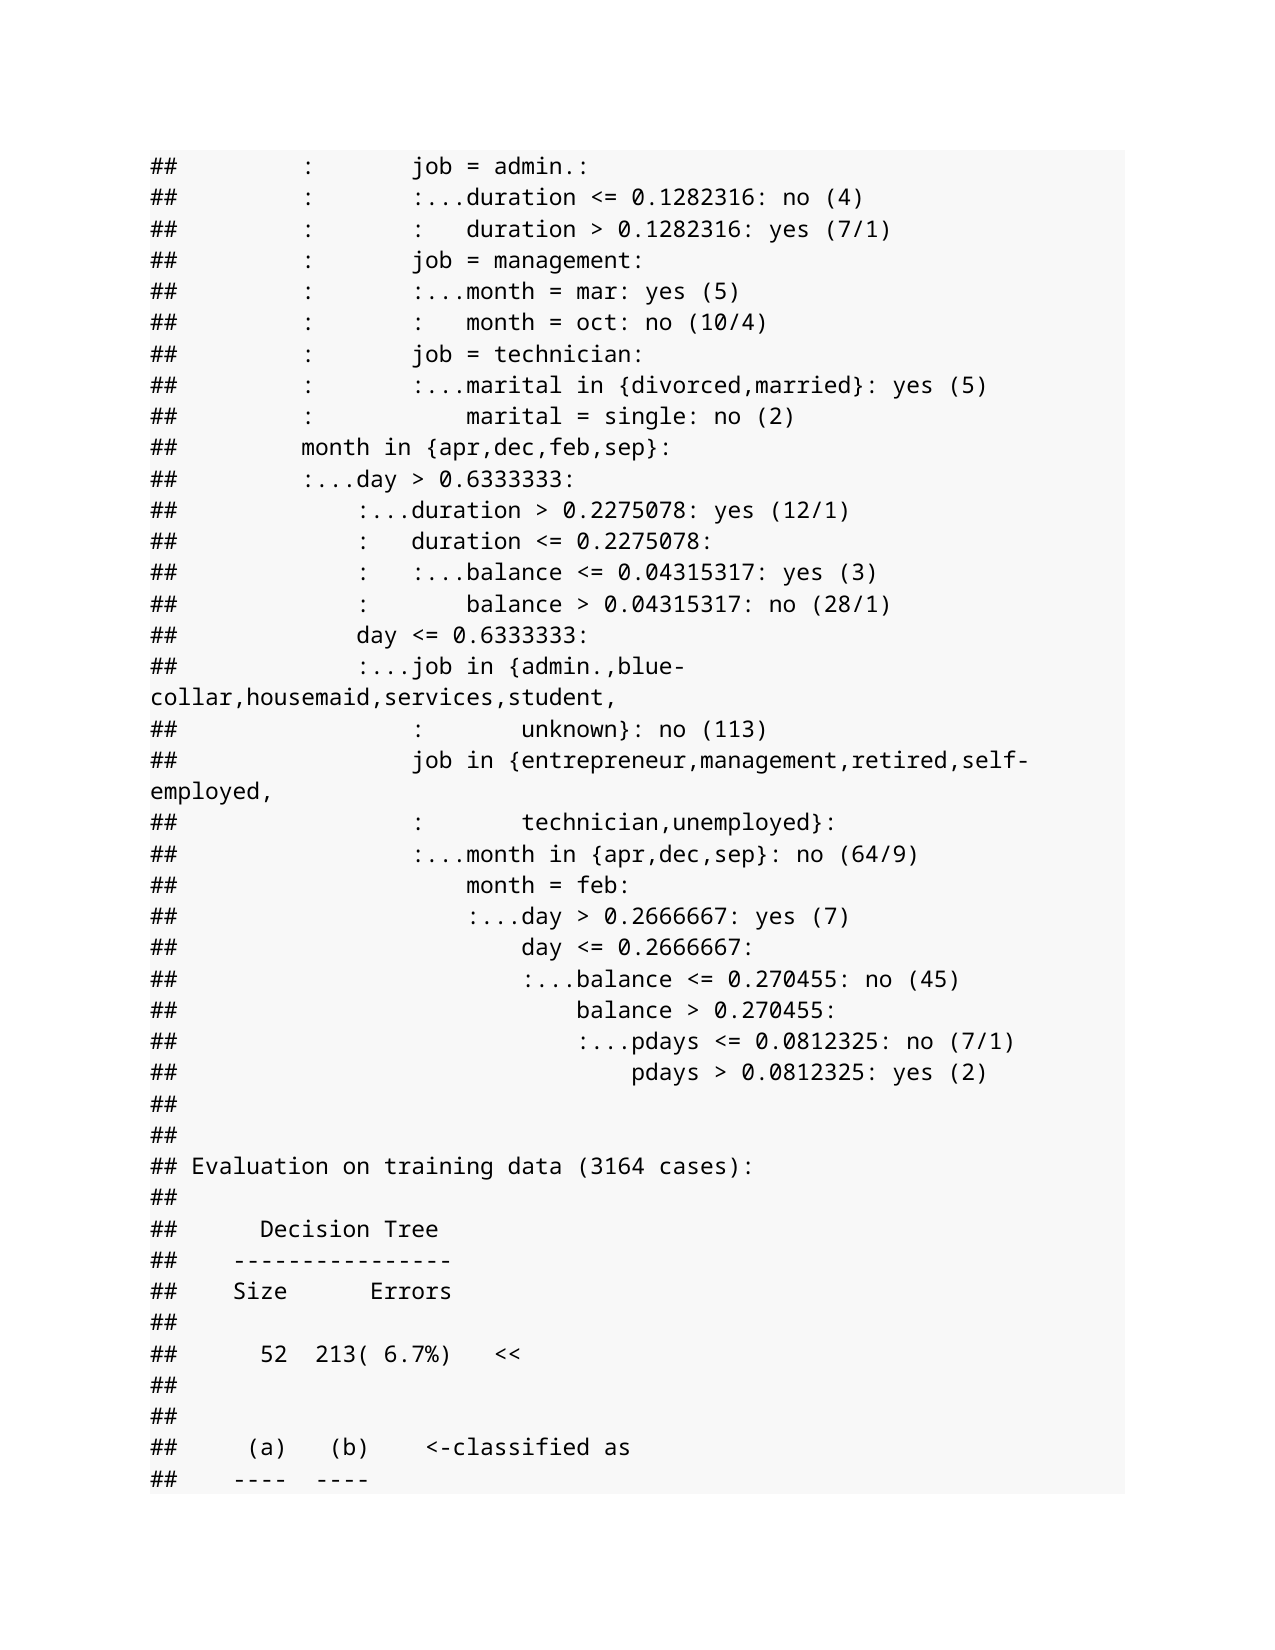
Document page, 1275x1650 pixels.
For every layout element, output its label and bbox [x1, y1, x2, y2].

text [150, 150, 1125, 1494]
